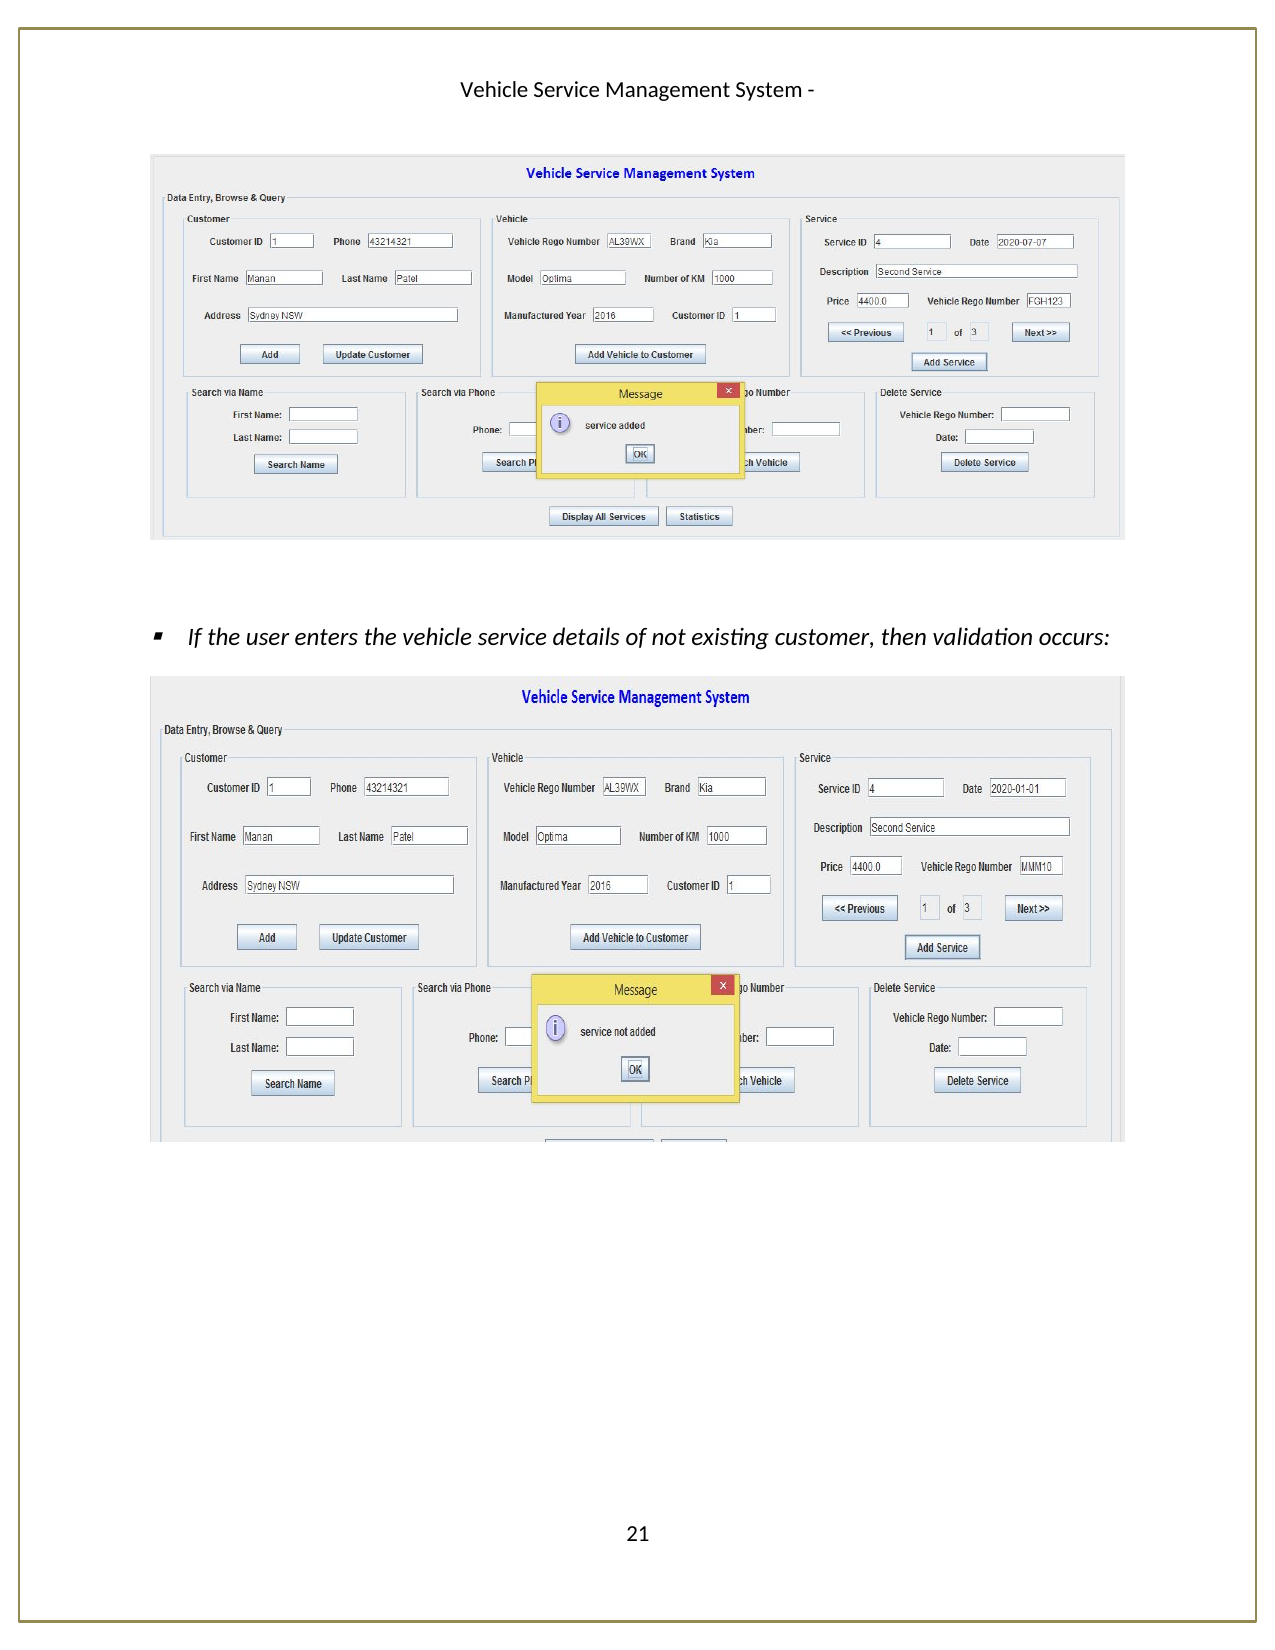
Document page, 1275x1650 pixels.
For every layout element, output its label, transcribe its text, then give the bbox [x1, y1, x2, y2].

picture [150, 676, 1125, 1142]
list If the user enters the vehicle service details of not existing customer, then validation occurs: [150, 621, 1125, 651]
picture [150, 154, 1125, 540]
